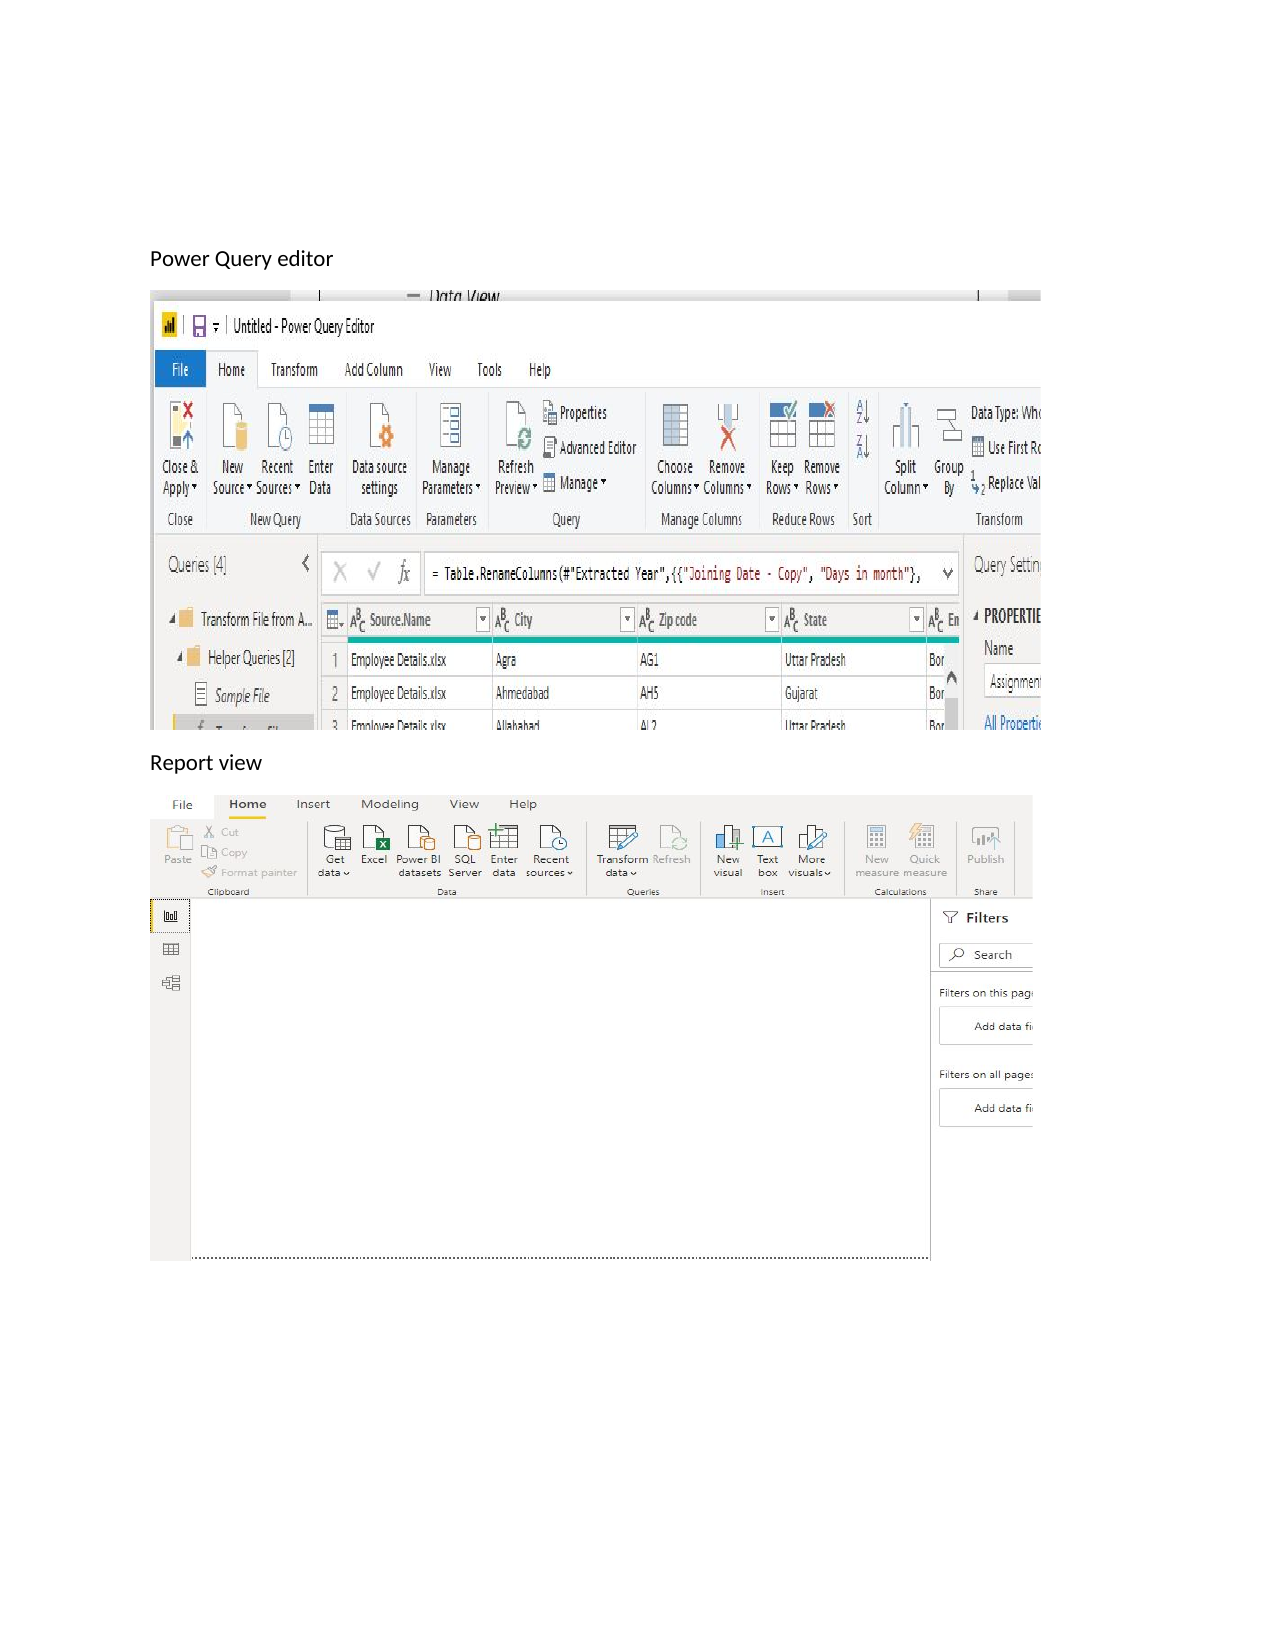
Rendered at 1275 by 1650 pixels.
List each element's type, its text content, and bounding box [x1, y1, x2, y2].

text Power Query editor [150, 244, 1125, 272]
text Report view [150, 748, 1125, 777]
picture [150, 290, 1041, 730]
picture [150, 795, 1033, 1261]
